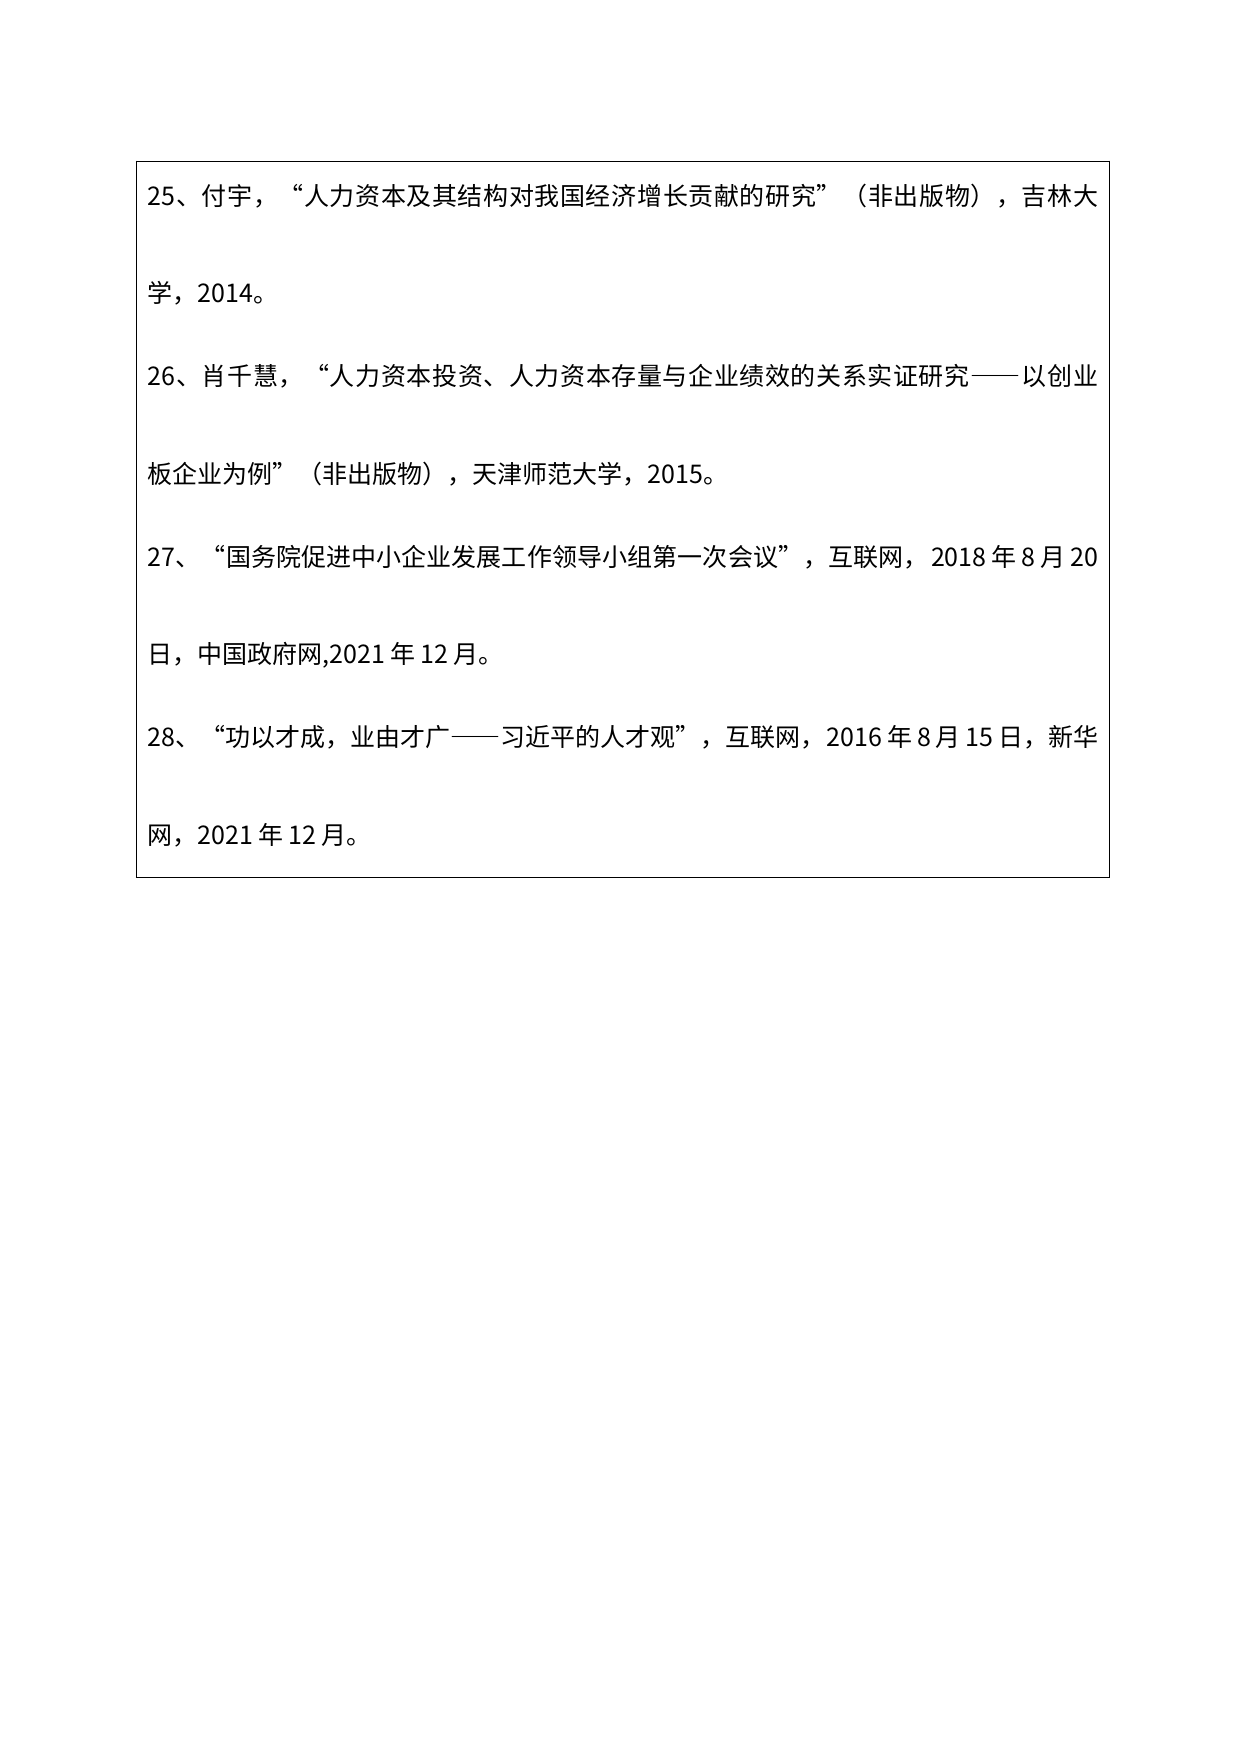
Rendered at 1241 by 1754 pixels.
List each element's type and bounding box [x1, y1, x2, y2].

table_header [137, 162, 1109, 877]
